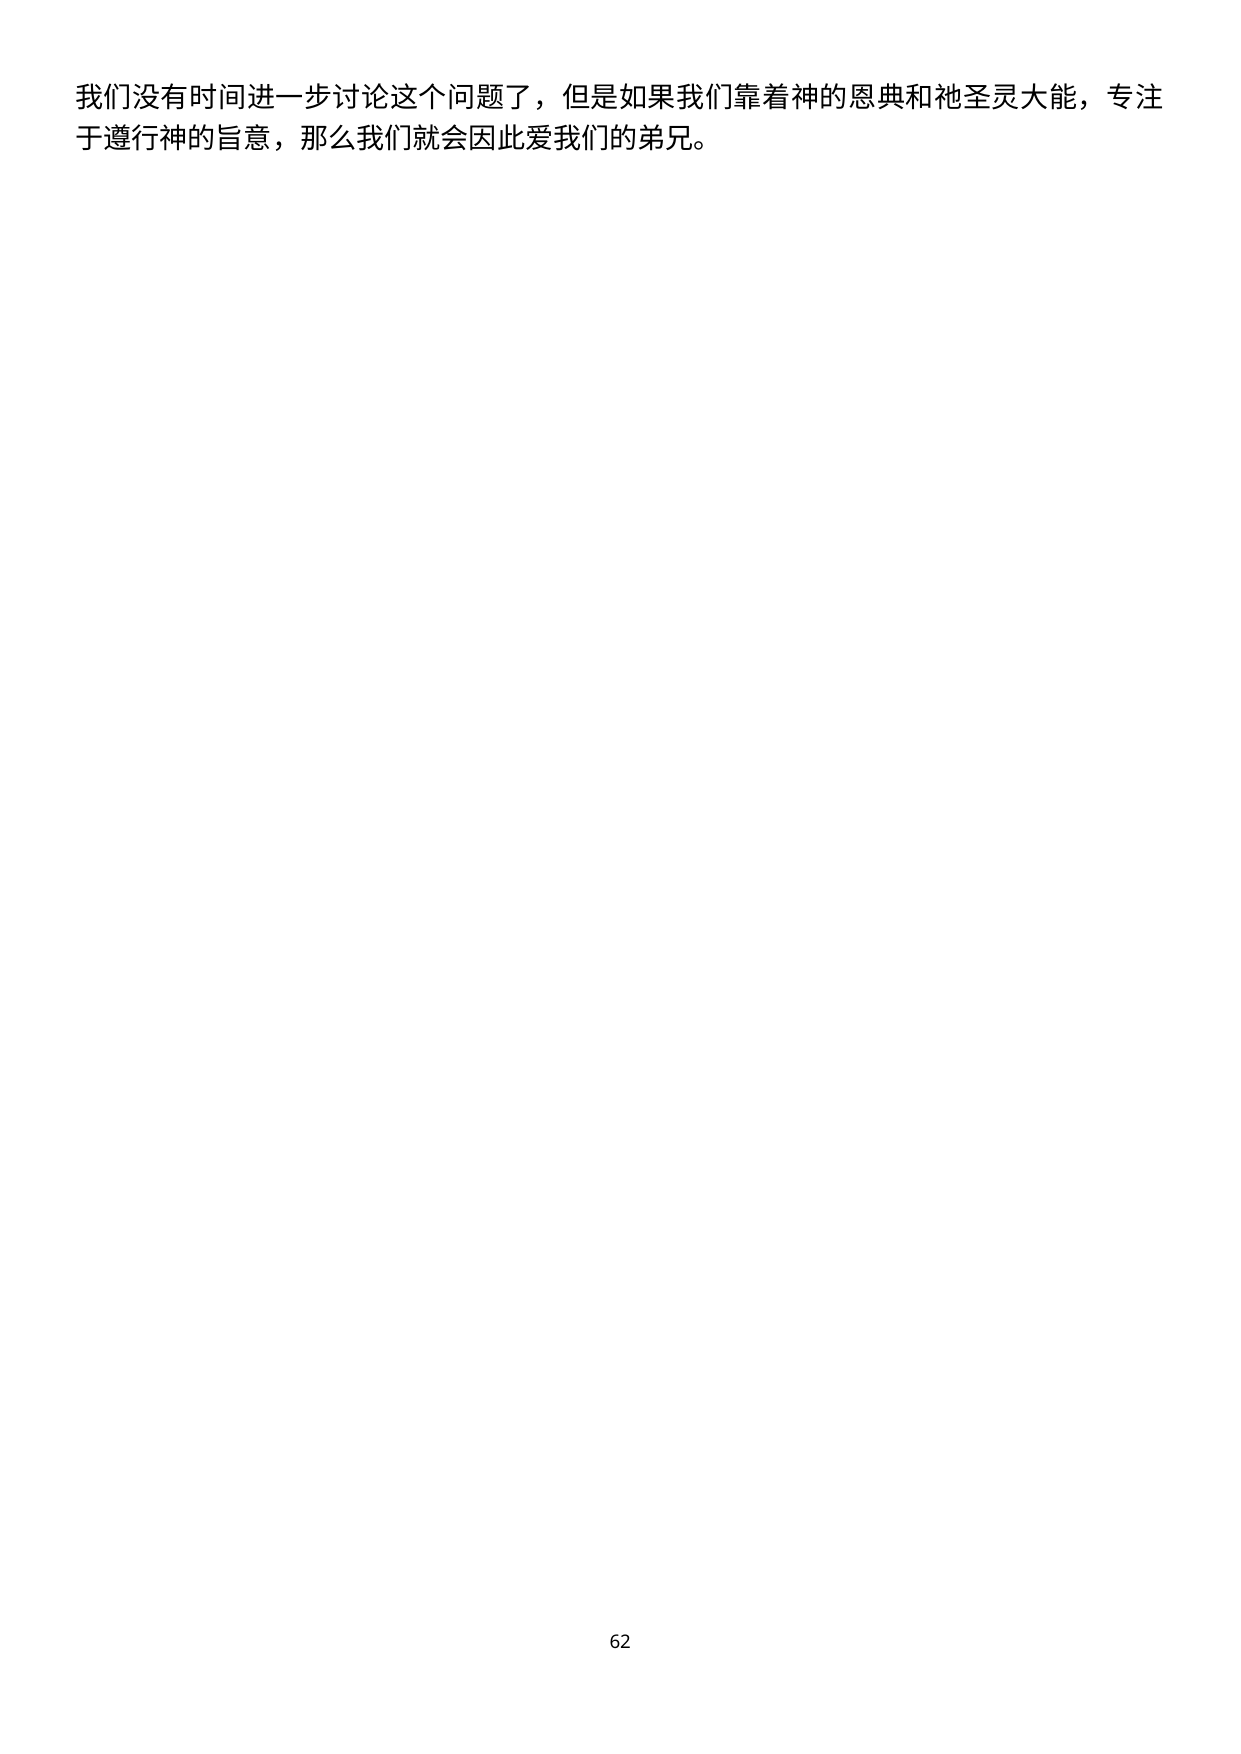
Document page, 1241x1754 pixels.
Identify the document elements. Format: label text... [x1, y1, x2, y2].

text 我们没有时间进一步讨论这个问题了，但是如果我们靠着神的恩典和祂圣灵大能，专注于遵行神的旨意，那么我们就会因此爱我们的弟兄。 [75, 75, 1165, 156]
